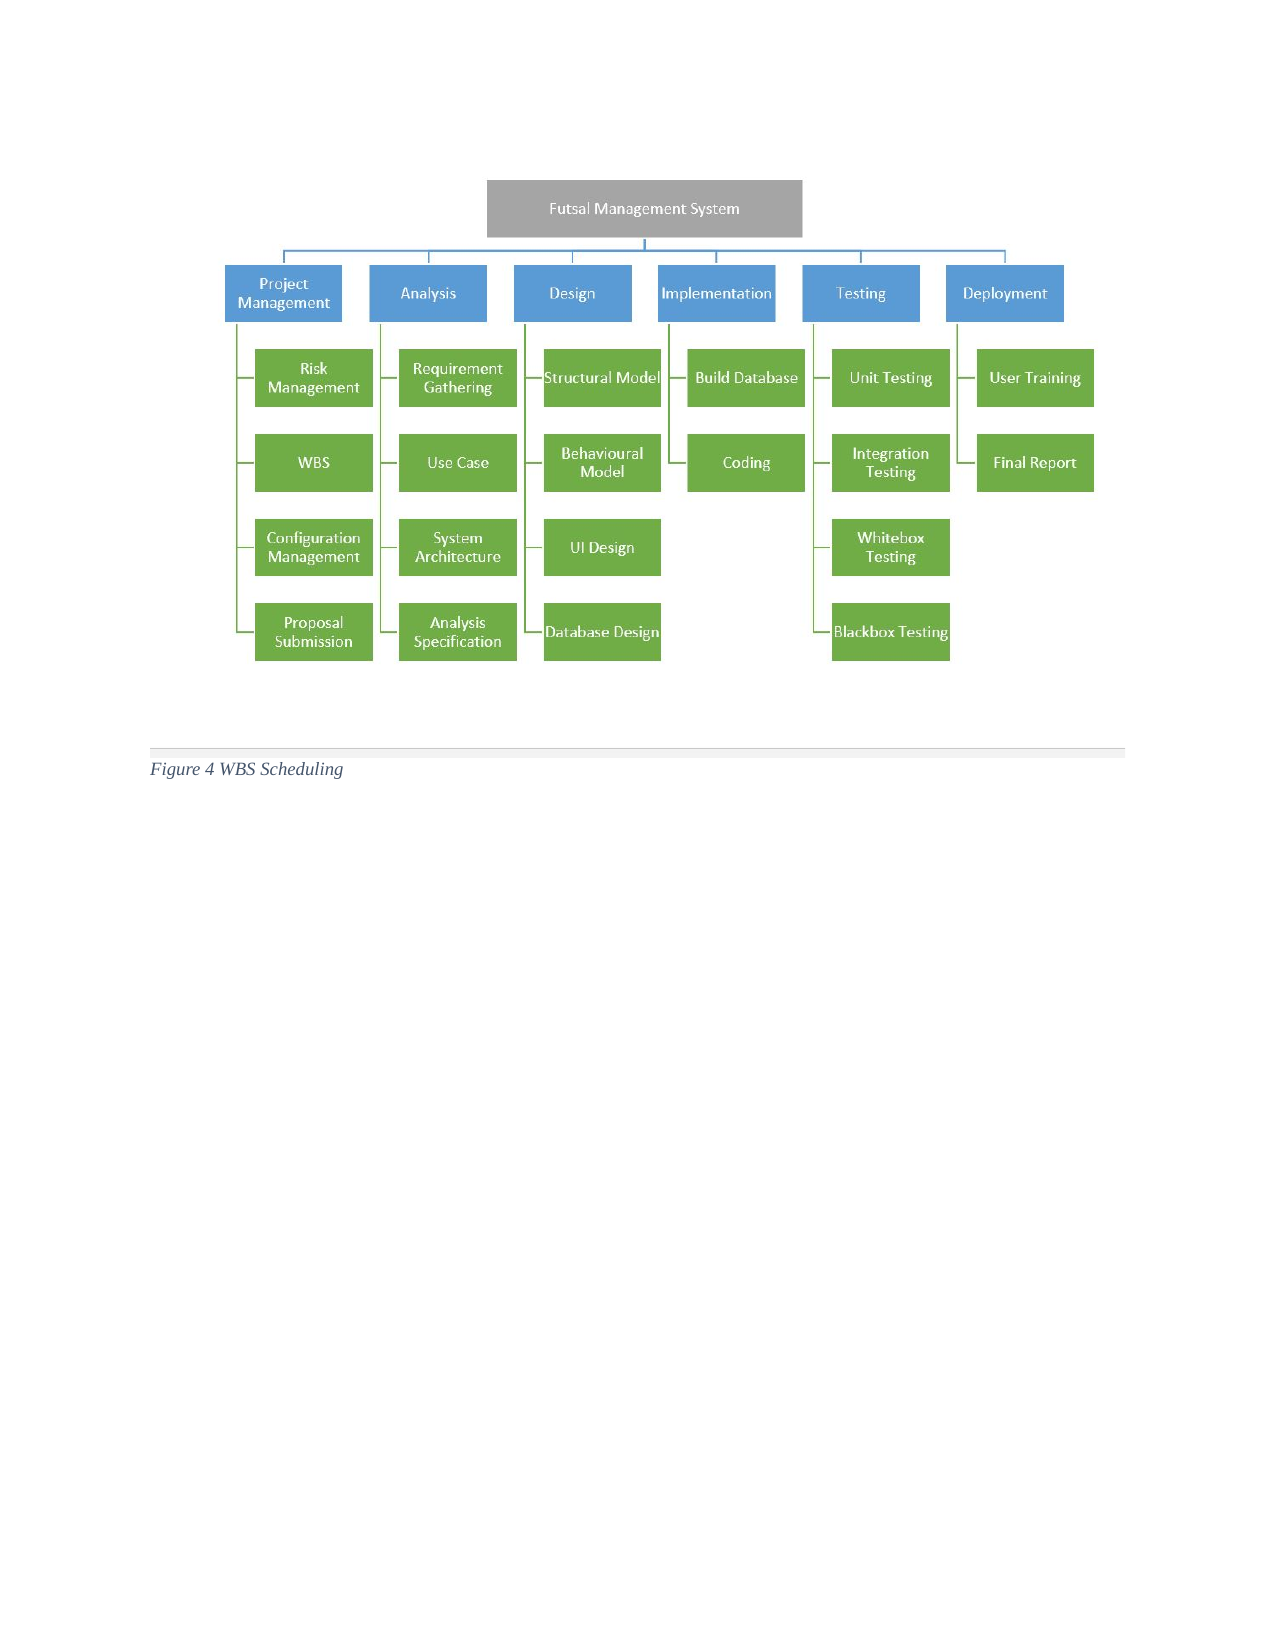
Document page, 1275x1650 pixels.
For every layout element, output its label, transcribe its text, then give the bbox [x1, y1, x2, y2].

text Figure 4 WBS Scheduling [150, 758, 1125, 779]
picture [150, 150, 1125, 758]
